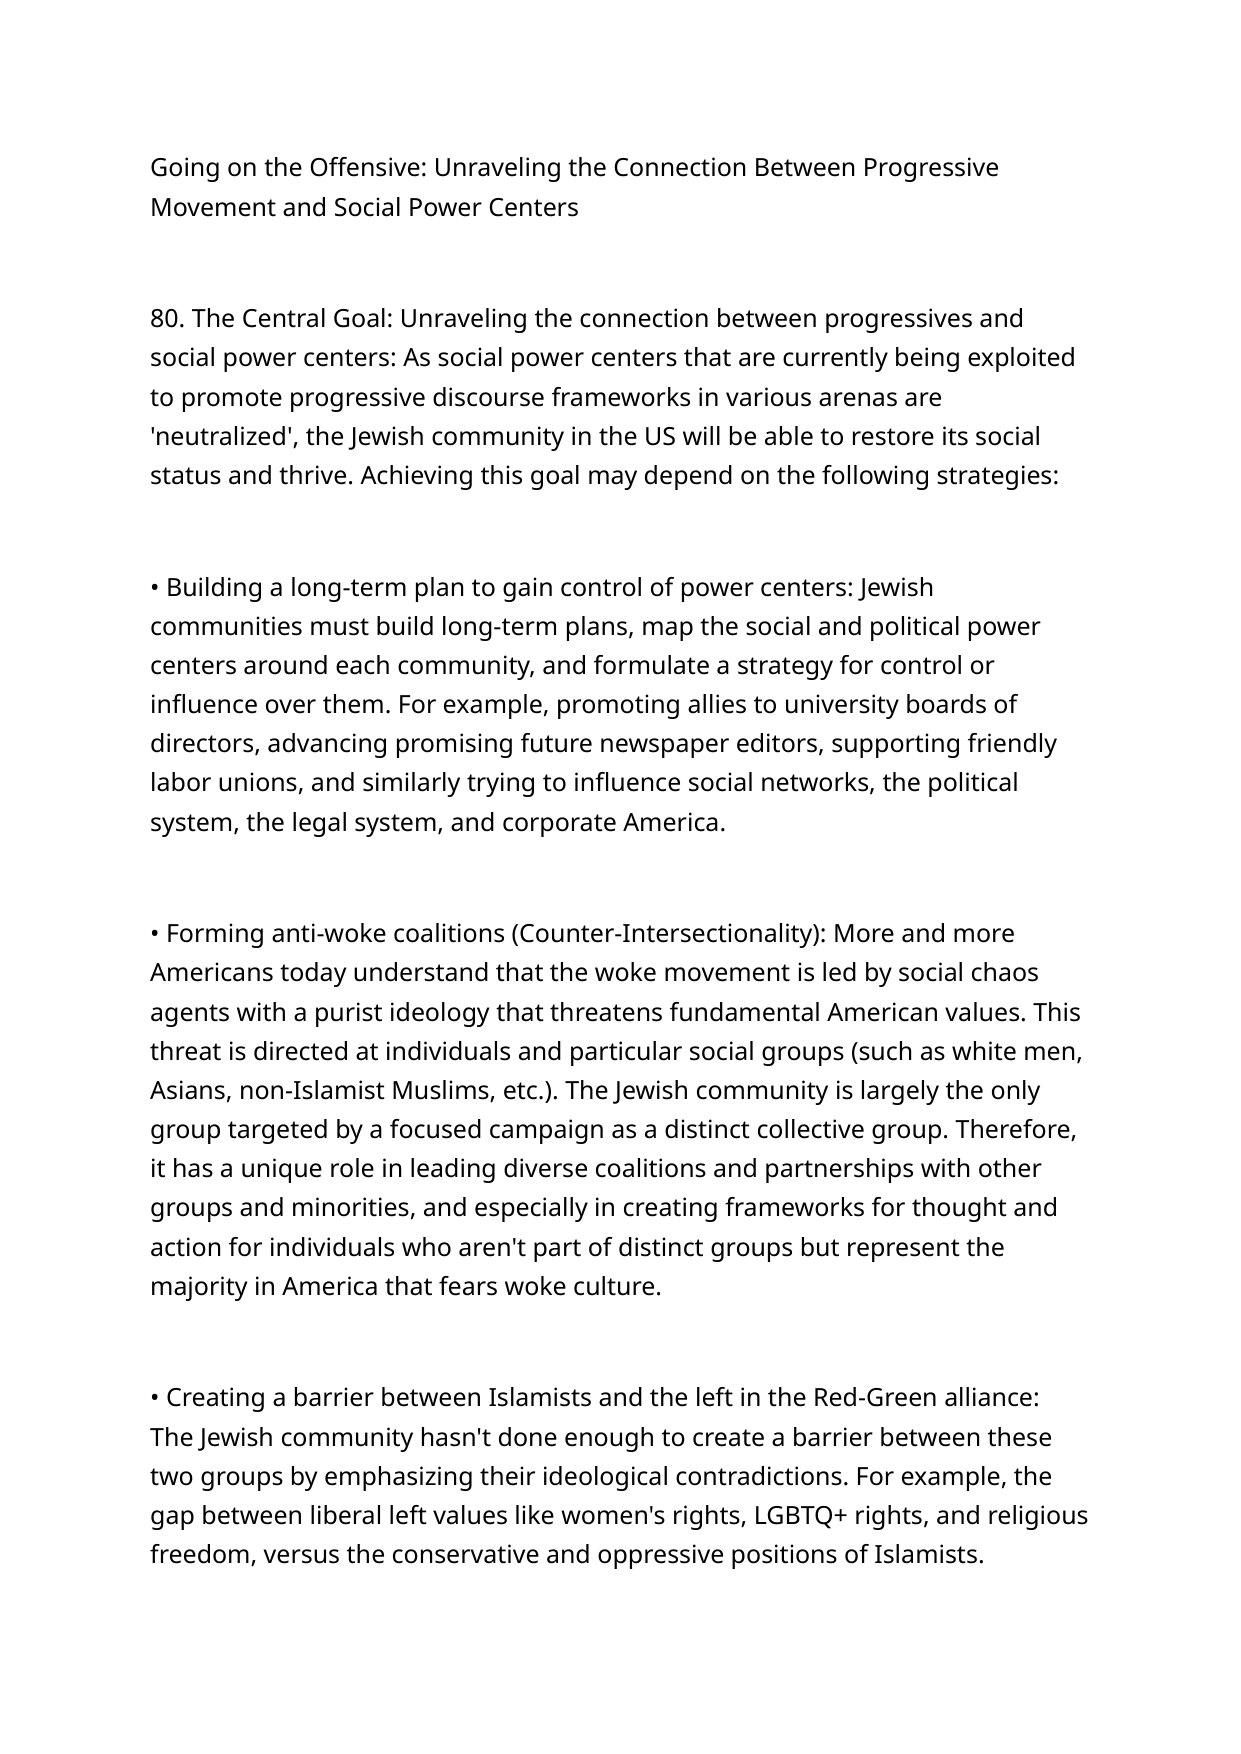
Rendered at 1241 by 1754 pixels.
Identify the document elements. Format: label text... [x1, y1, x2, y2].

text • Forming anti-woke coalitions (Counter-Intersectionality): More and more Americans today understand that the woke movement is led by social chaos agents with a purist ideology that threatens fundamental American values. This threat is directed at individuals and particular social groups (such as white men, Asians, non-Islamist Muslims, etc.). The Jewish community is largely the only group targeted by a focused campaign as a distinct collective group. Therefore, it has a unique role in leading diverse coalitions and partnerships with other groups and minorities, and especially in creating frameworks for thought and action for individuals who aren't part of distinct groups but represent the majority in America that fears woke culture. [150, 916, 1090, 1302]
text 80. The Central Goal: Unraveling the connection between progressives and social power centers: As social power centers that are currently being exploited to promote progressive discourse frameworks in various arenas are 'neutralized', the Jewish community in the US will be able to restore its social status and thrive. Achieving this goal may depend on the following strategies: [150, 301, 1090, 492]
text Going on the Offensive: Unraveling the Connection Between Progressive Movement and Social Power Centers [150, 150, 1090, 223]
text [150, 1380, 1090, 1571]
text • Building a long-term plan to gain control of power centers: Jewish communities must build long-term plans, map the social and political power centers around each community, and formulate a strategy for control or influence over them. For example, promoting allies to university boards of directors, advancing promising future newspaper editors, supporting friendly labor unions, and similarly trying to influence social networks, the political system, the legal system, and corporate America. [150, 569, 1090, 838]
